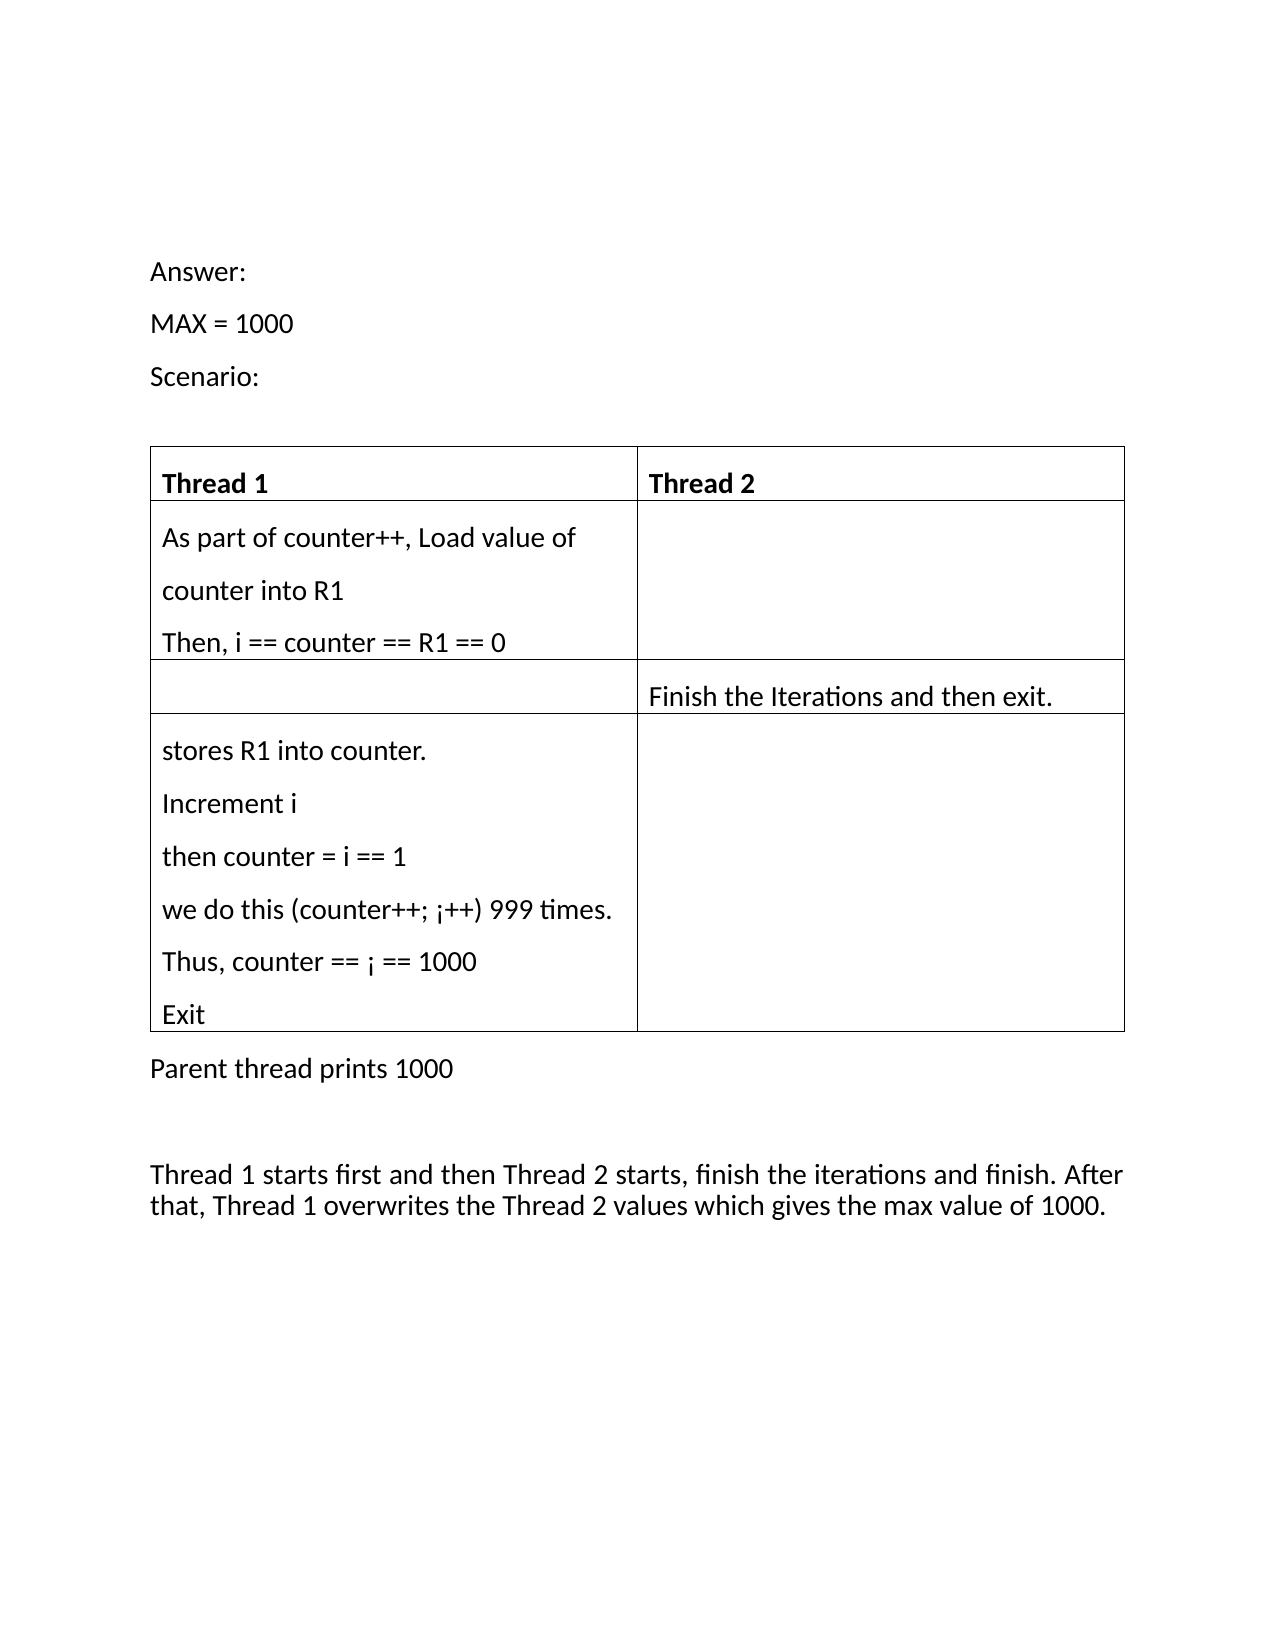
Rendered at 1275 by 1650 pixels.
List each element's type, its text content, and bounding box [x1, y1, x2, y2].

table_header Thread 2 [638, 447, 1124, 500]
text MAX = 1000 [150, 308, 1125, 340]
text Scenario: [150, 361, 1125, 393]
table_cell [638, 714, 1124, 1031]
table_cell As part of counter++, Load value of counter into R1 Then, i == counter == R1 == 0 [151, 501, 637, 659]
text Parent thread prints 1000 [150, 1053, 1125, 1085]
text Thread 1 starts first and then Thread 2 starts, finish the iterations and finish. After that, Thread 1 overwrites the Thread 2 values which gives the max value of 1000. [150, 1159, 1125, 1223]
text Answer: [150, 256, 1125, 288]
table_cell [638, 501, 1124, 659]
table_cell Finish the Iterations and then exit. [638, 660, 1124, 713]
table_cell [151, 660, 637, 713]
table_cell stores R1 into counter. Increment i then counter = i == 1 we do this (counter++; ¡++) 999 times. Thus, counter == ¡ == 1000 Exit [151, 714, 637, 1031]
table_header Thread 1 [151, 447, 637, 500]
